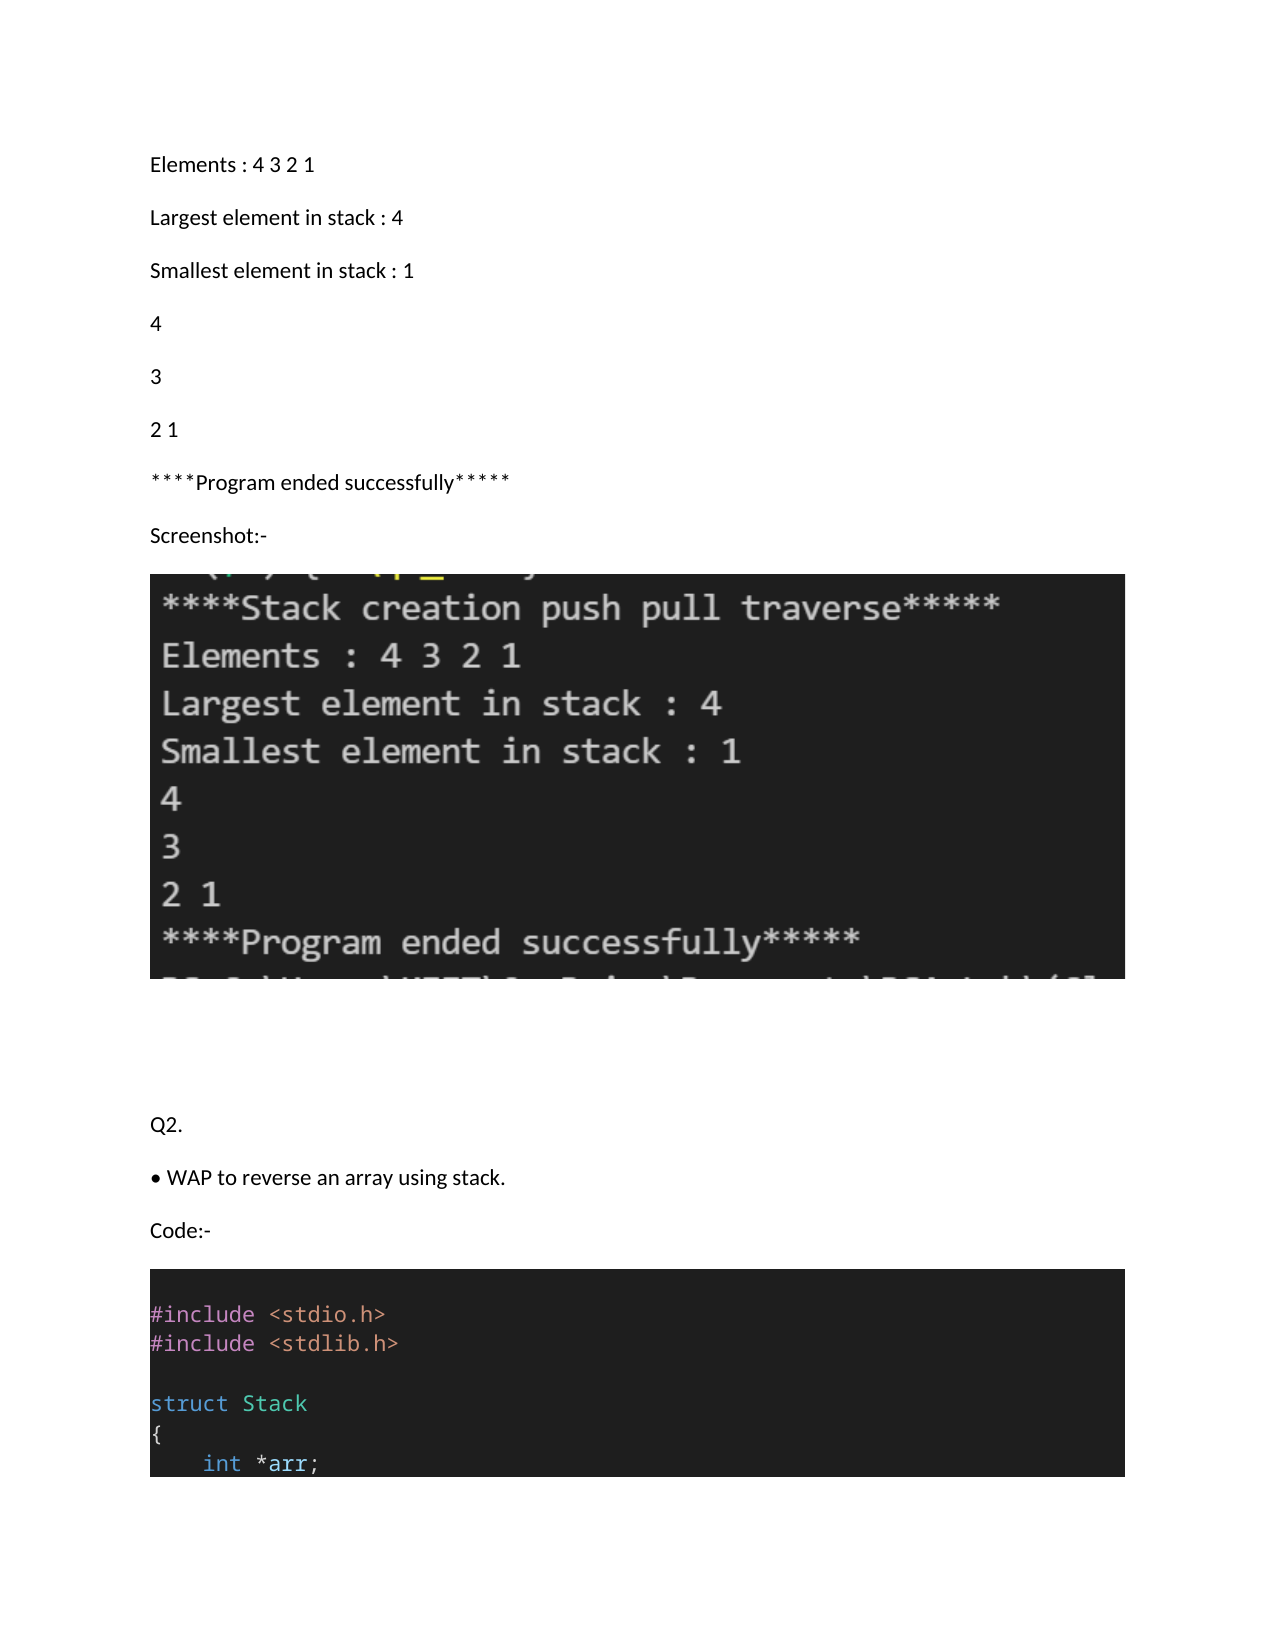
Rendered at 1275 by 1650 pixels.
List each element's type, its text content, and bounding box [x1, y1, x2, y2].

text • WAP to reverse an array using stack. [150, 1163, 1125, 1191]
text #include <stdio.h> [150, 1298, 1125, 1328]
text int *arr; [150, 1447, 1125, 1477]
text Code:- [150, 1216, 1125, 1244]
text Elements : 4 3 2 1 [150, 150, 1125, 178]
picture [150, 574, 1125, 979]
text struct Stack [150, 1388, 1125, 1418]
text Largest element in stack : 4 [150, 203, 1125, 231]
text 3 [150, 362, 1125, 390]
text 2 1 [150, 415, 1125, 443]
text 4 [150, 309, 1125, 337]
text #include <stdlib.h> [150, 1328, 1125, 1358]
text ****Program ended successfully***** [150, 468, 1125, 496]
text Screenshot:- [150, 521, 1125, 549]
text { [150, 1418, 1125, 1447]
text Q2. [150, 1110, 1125, 1138]
text Smallest element in stack : 1 [150, 256, 1125, 284]
